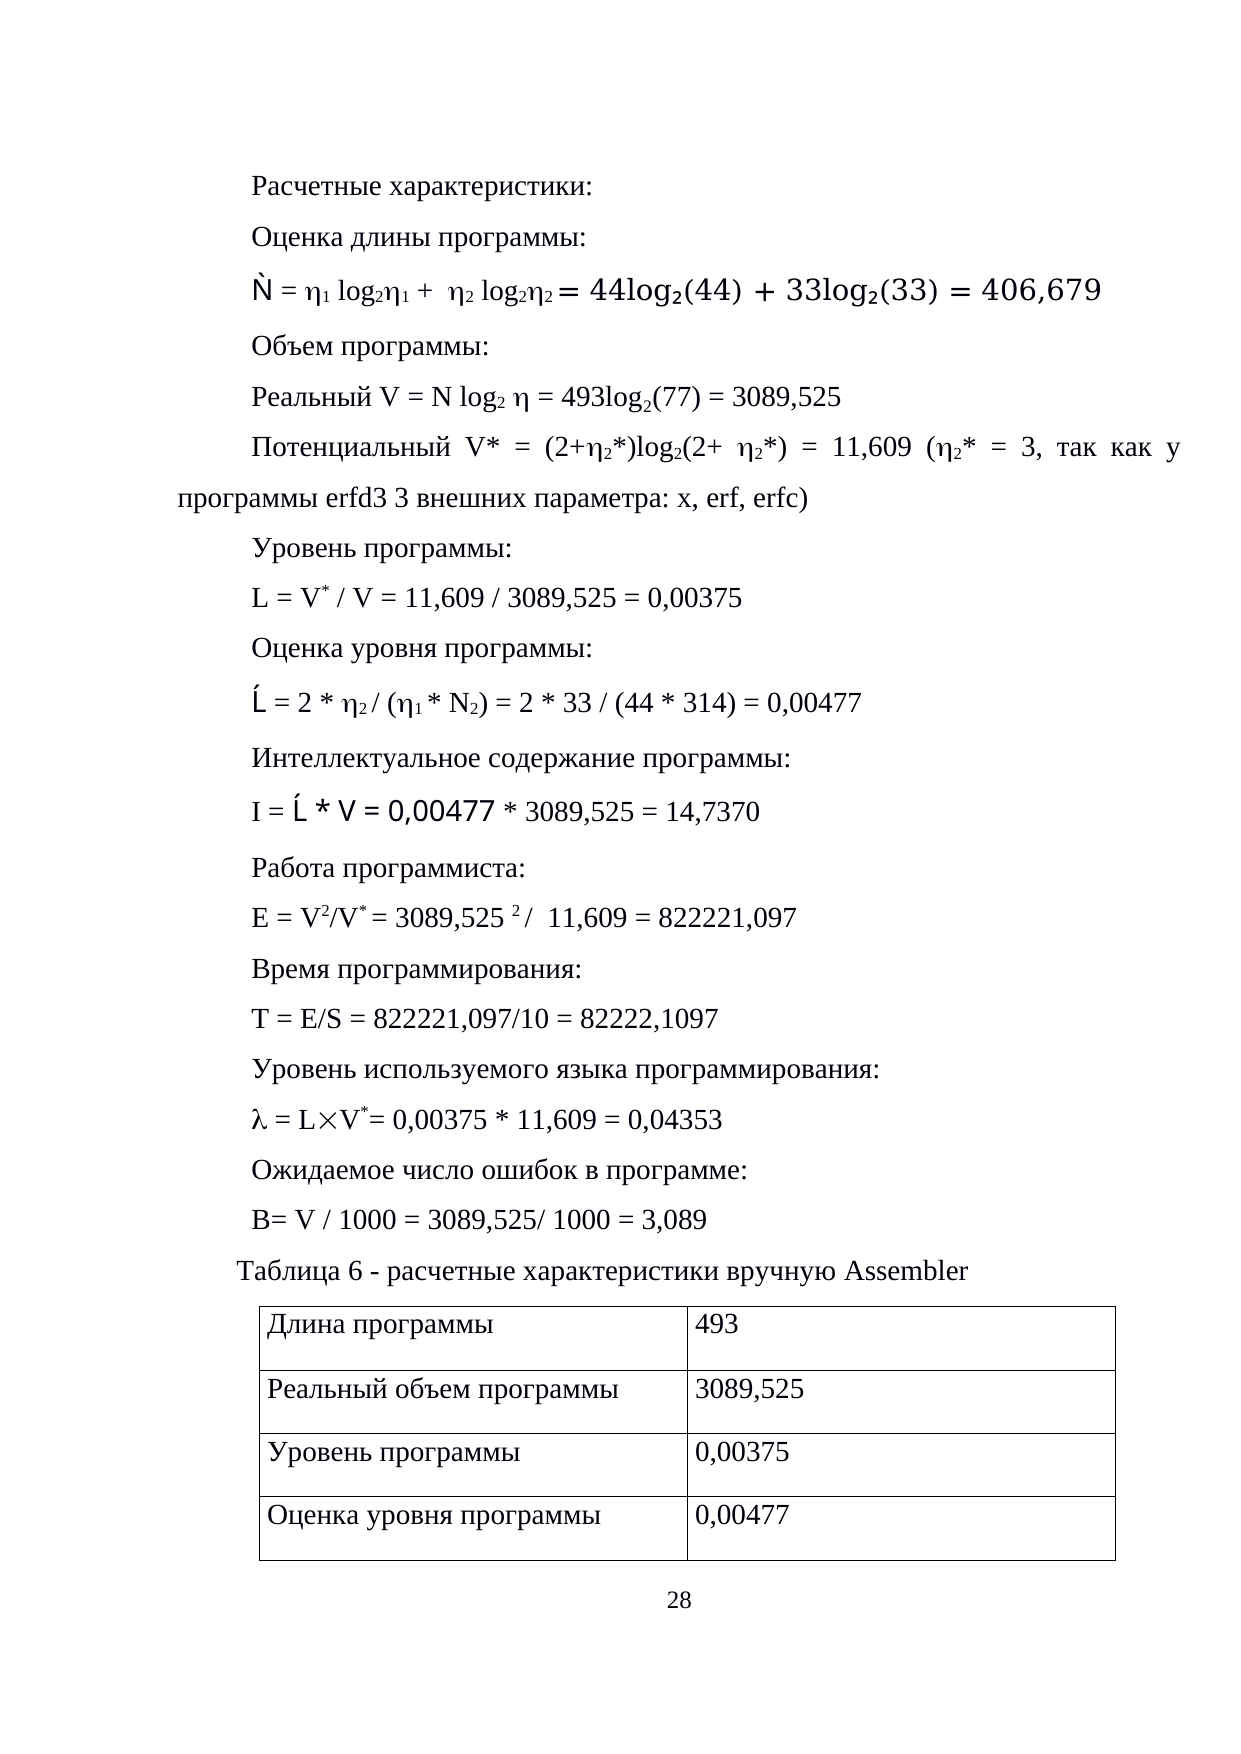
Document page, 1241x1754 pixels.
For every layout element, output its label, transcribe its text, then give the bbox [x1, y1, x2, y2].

text Интеллектуальное содержание программы: [177, 740, 1181, 774]
text L = V* / V = 11,609 / 3089,525 = 0,00375 [177, 580, 1181, 614]
text E = V2/V* = 3089,525 2 / 11,609 = 822221,097 [177, 901, 1181, 934]
text Работа программиста: [177, 850, 1181, 884]
table_cell Уровень программы [260, 1434, 687, 1496]
text Ĺ = 2 * 2 / (1 * N2) = 2 * 33 / (44 * 314) = 0,00477 [177, 681, 1181, 721]
text Таблица 6 - расчетные характеристики вручную Assembler [177, 1253, 1181, 1286]
text Время программирования: [177, 951, 1181, 984]
text Ожидаемое число ошибок в программе: [177, 1152, 1181, 1186]
text Уровень программы: [177, 530, 1181, 563]
text Ǹ = 1 log21 + 2 log22 = 44log₂(44) + 33log₂(33) = 406,679 [177, 269, 1181, 309]
text Оценка уровня программы: [177, 631, 1181, 664]
text Потенциальный V* = (2+2*)log2(2+ 2*) = 11,609 (2* = 3, так как у программы erfd3 3 внешних параметра: x, erf, erfc) [177, 429, 1181, 513]
text Объем программы: [177, 328, 1181, 362]
text Уровень используемого языка программирования: [177, 1051, 1181, 1085]
table_cell Оценка уровня программы [260, 1497, 687, 1560]
table_header Длина программы [260, 1307, 687, 1370]
text T = E/S = 822221,097/10 = 82222,1097 [177, 1001, 1181, 1035]
table_cell 0,00477 [688, 1497, 1115, 1560]
text Реальный V = N log2  = 493log₂(77) = 3089,525 [177, 379, 1181, 412]
text Расчетные характеристики: [177, 168, 1181, 202]
text I = Ĺ * V = 0,00477 * 3089,525 = 14,7370 [177, 791, 1181, 830]
text  = LV*= 0,00375 * 11,609 = 0,04353 [177, 1102, 1181, 1135]
text B= V / 1000 = 3089,525/ 1000 = 3,089 [177, 1202, 1181, 1236]
table_header 493 [688, 1307, 1115, 1370]
table_cell 0,00375 [688, 1434, 1115, 1496]
table_cell Реальный объем программы [260, 1371, 687, 1433]
text Оценка длины программы: [177, 219, 1181, 252]
table_cell 3089,525 [688, 1371, 1115, 1433]
